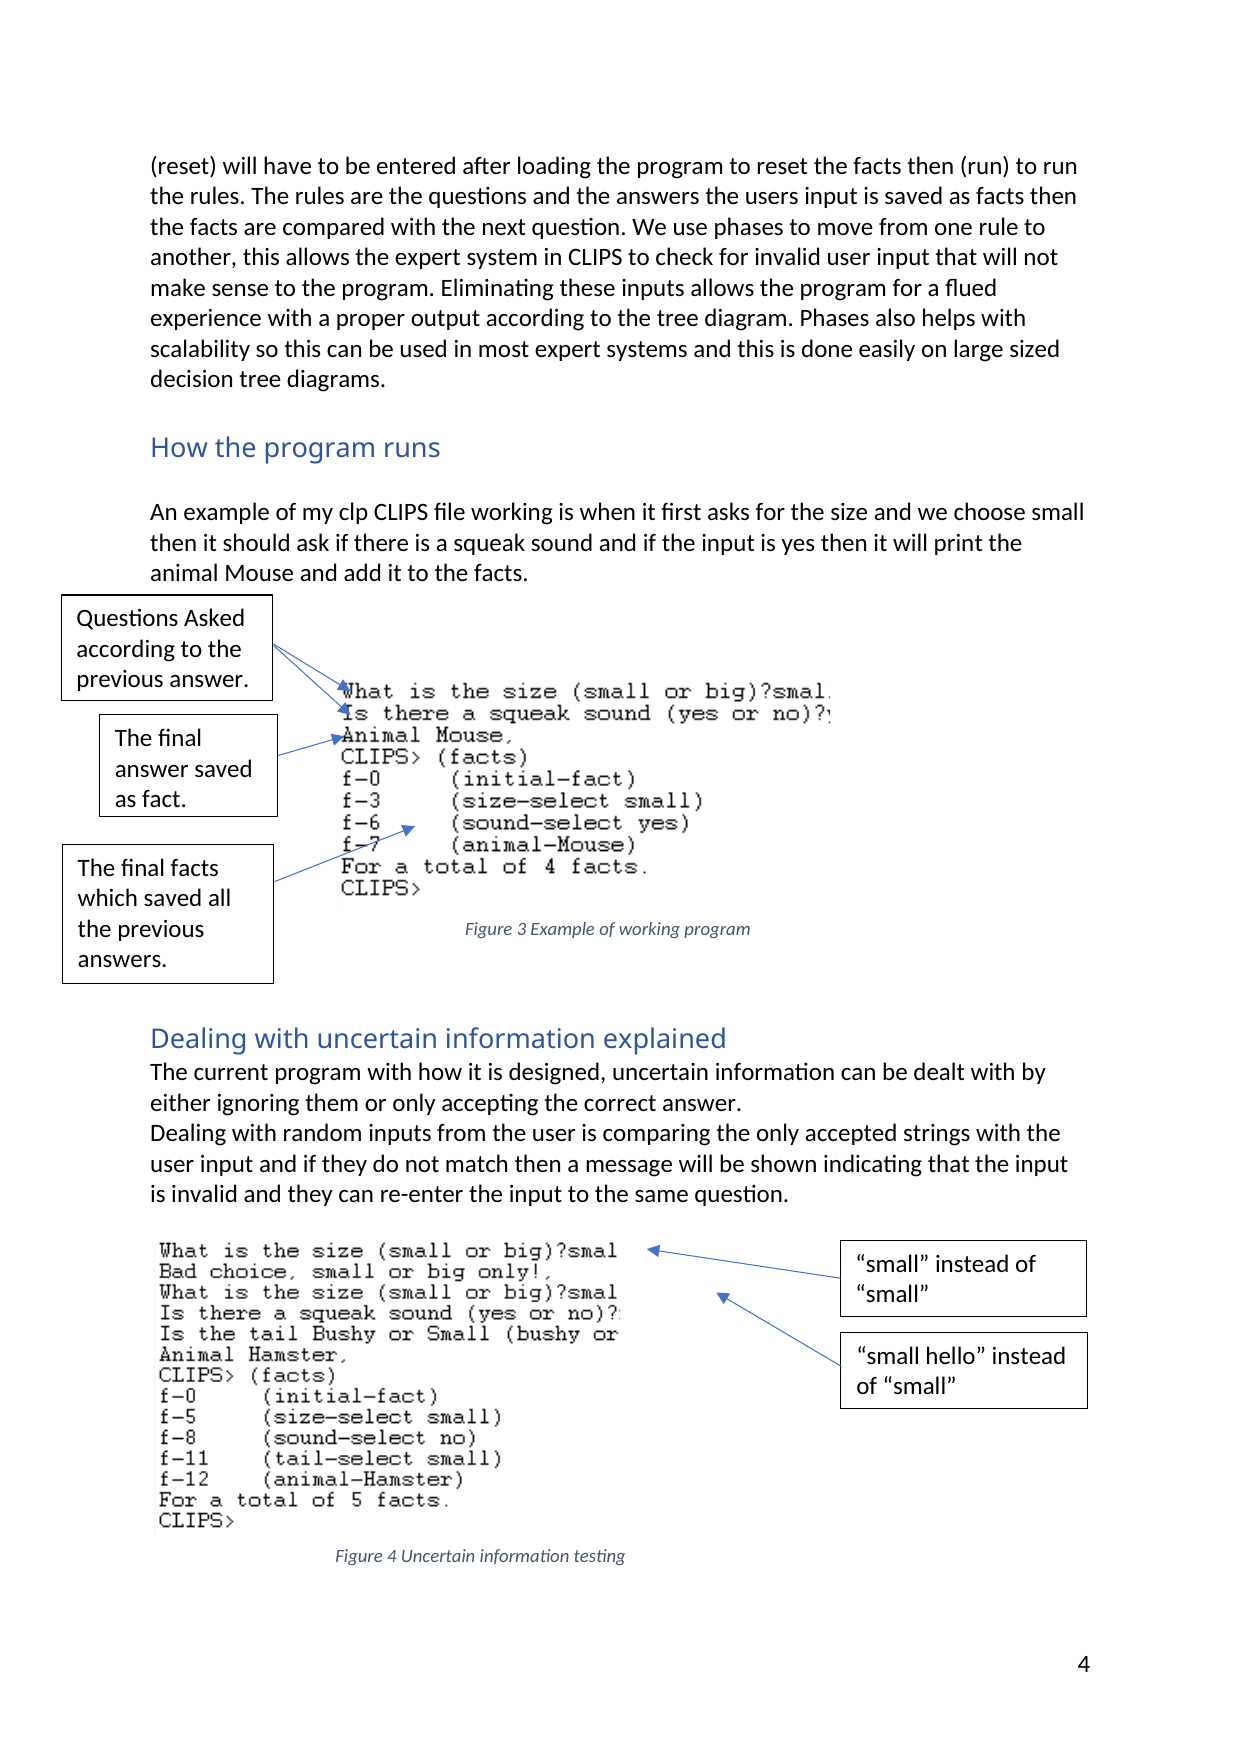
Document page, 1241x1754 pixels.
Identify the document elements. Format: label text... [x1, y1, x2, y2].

subtitle How the program runs [150, 429, 1090, 466]
text Dealing with random inputs from the user is comparing the only accepted strings with the user input and if they do not match then a message will be shown indicating that the input is invalid and they can re-enter the input to the same question. [150, 1117, 1090, 1209]
subtitle Dealing with uncertain information explained [150, 1019, 1090, 1056]
text The current program with how it is designed, uncertain information can be dealt with by either ignoring them or only accepting the correct answer. [150, 1056, 1090, 1117]
text (reset) will have to be entered after loading the program to reset the facts then (run) to run the rules. The rules are the questions and the answers the users input is saved as facts then the facts are compared with the next question. We use phases to move from one rule to another, this allows the expert system in CLIPS to check for invalid user input that will not make sense to the program. Eliminating these inputs allows the program for a flued experience with a proper output according to the tree diagram. Phases also helps with scalability so this can be used in most expert systems and this is done easily on large sized decision tree diagrams. [150, 150, 1090, 394]
picture [337, 680, 830, 908]
picture [154, 1240, 622, 1535]
text An example of my clp CLIPS file working is when it first asks for the size and we choose small then it should ask if there is a squeak sound and if the input is yes then it will print the animal Mouse and add it to the facts. [150, 496, 1090, 588]
